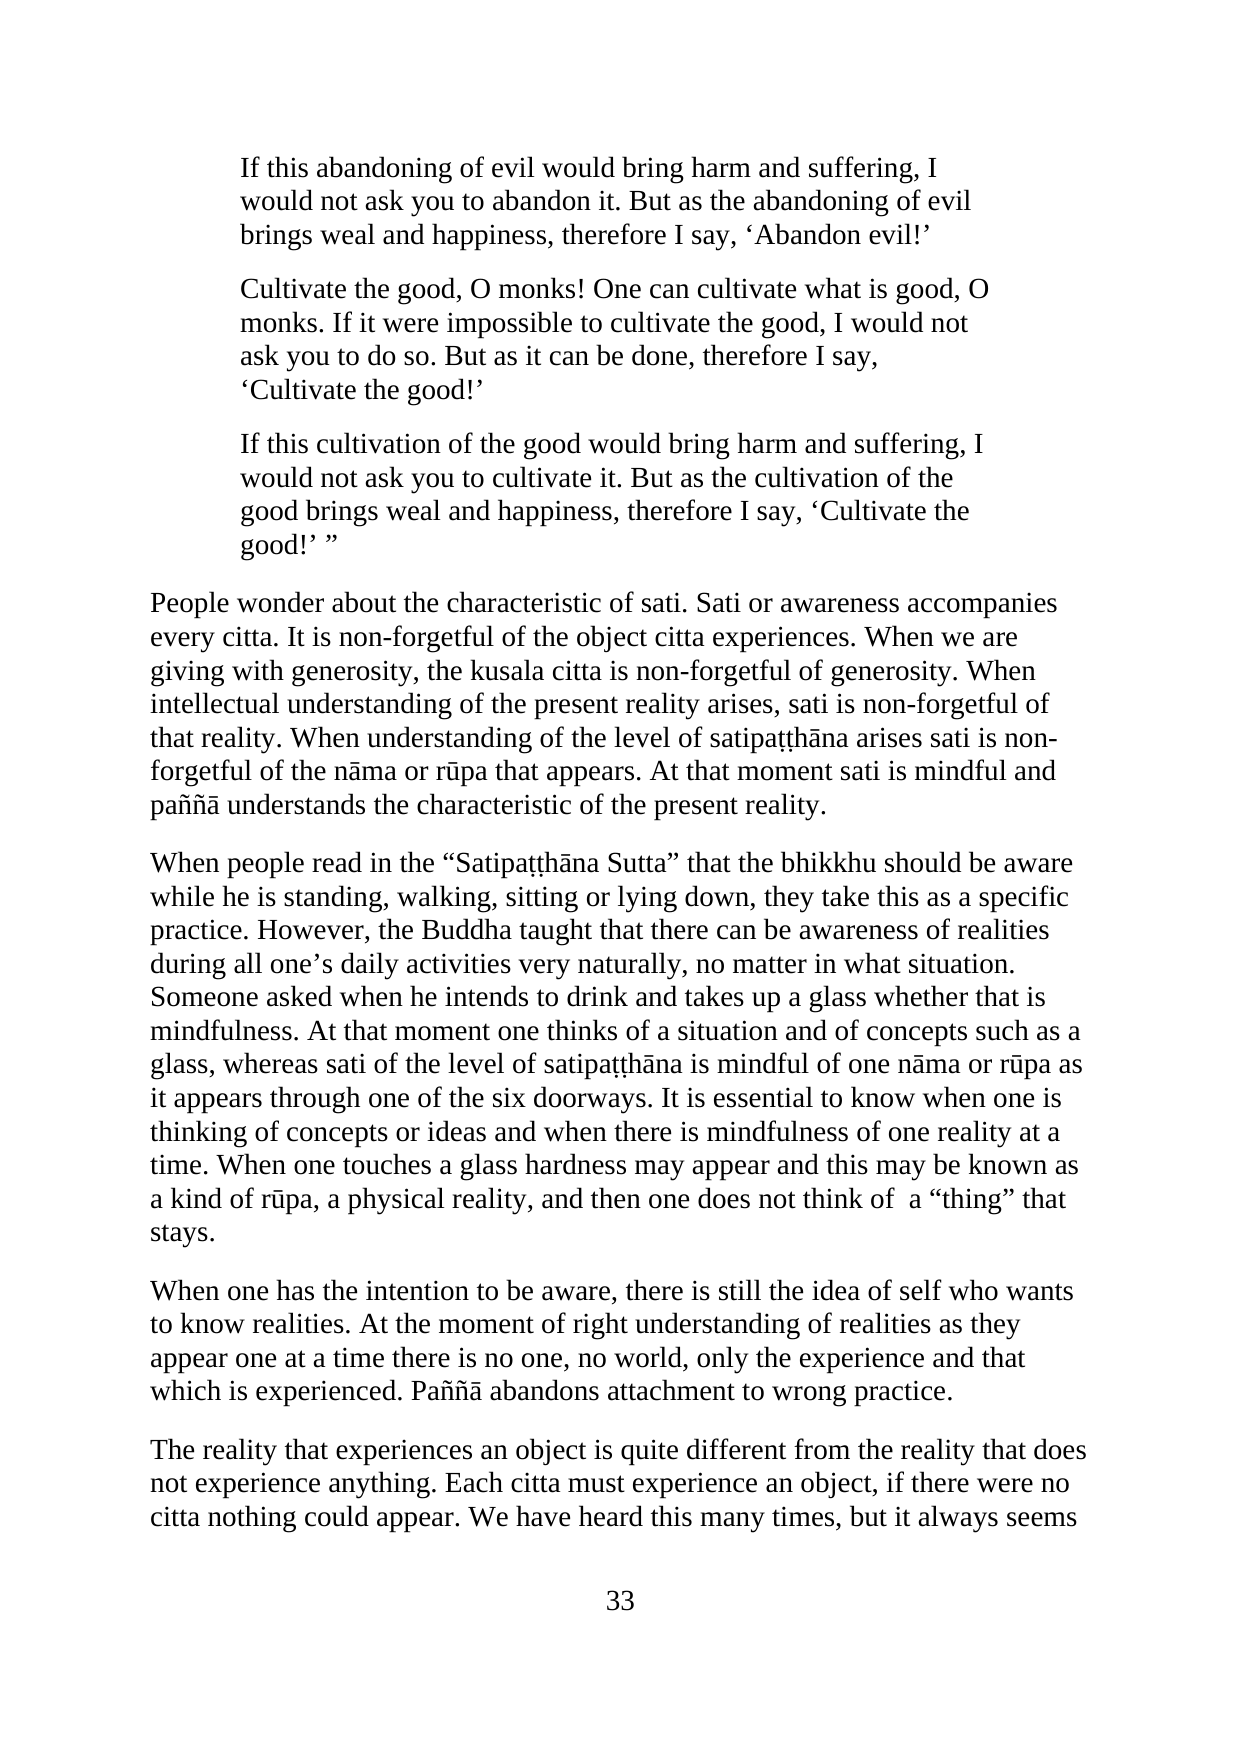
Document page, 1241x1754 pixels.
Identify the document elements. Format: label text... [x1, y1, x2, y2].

text If this cultivation of the good would bring harm and suffering, I would not ask you to cultivate it. But as the cultivation of the good brings weal and happiness, therefore I say, ‘Cultivate the good!’ ” [240, 426, 1000, 561]
text Cultivate the good, O monks! One can cultivate what is good, O monks. If it were impossible to cultivate the good, I would not ask you to do so. But as it can be done, therefore I say, ‘Cultivate the good!’ [240, 271, 1000, 406]
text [150, 1432, 1090, 1533]
text People wonder about the characteristic of sati. Sati or awareness accompanies every citta. It is non-forgetful of the object citta experiences. When we are giving with generosity, the kusala citta is non-forgetful of generosity. When intellectual understanding of the present reality arises, sati is non-forgetful of that reality. When understanding of the level of satipaṭṭhāna arises sati is non-forgetful of the nāma or rūpa that appears. At that moment sati is mindful and paññā understands the characteristic of the present reality. [150, 586, 1090, 820]
text When one has the intention to be aware, there is still the idea of self who wants to know realities. At the moment of right understanding of realities as they appear one at a time there is no one, no world, only the experience and that which is experienced. Paññā abandons attachment to wrong practice. [150, 1273, 1090, 1407]
text If this abandoning of evil would bring harm and suffering, I would not ask you to abandon it. But as the abandoning of evil brings weal and happiness, therefore I say, ‘Abandon evil!’ [240, 150, 1000, 251]
text When people read in the “Satipaṭṭhāna Sutta” that the bhikkhu should be aware while he is standing, walking, sitting or lying down, they take this as a specific practice. However, the Buddha taught that there can be awareness of realities during all one’s daily activities very naturally, no matter in what situation. Someone asked when he intends to drink and takes up a glass whether that is mindfulness. At that moment one thinks of a situation and of concepts such as a glass, whereas sati of the level of satipaṭṭhāna is mindful of one nāma or rūpa as it appears through one of the six doorways. It is essential to know when one is thinking of concepts or ideas and when there is mindfulness of one reality at a time. When one touches a glass hardness may appear and this may be known as a kind of rūpa, a physical reality, and then one does not think of a “thing” that stays. [150, 845, 1090, 1248]
